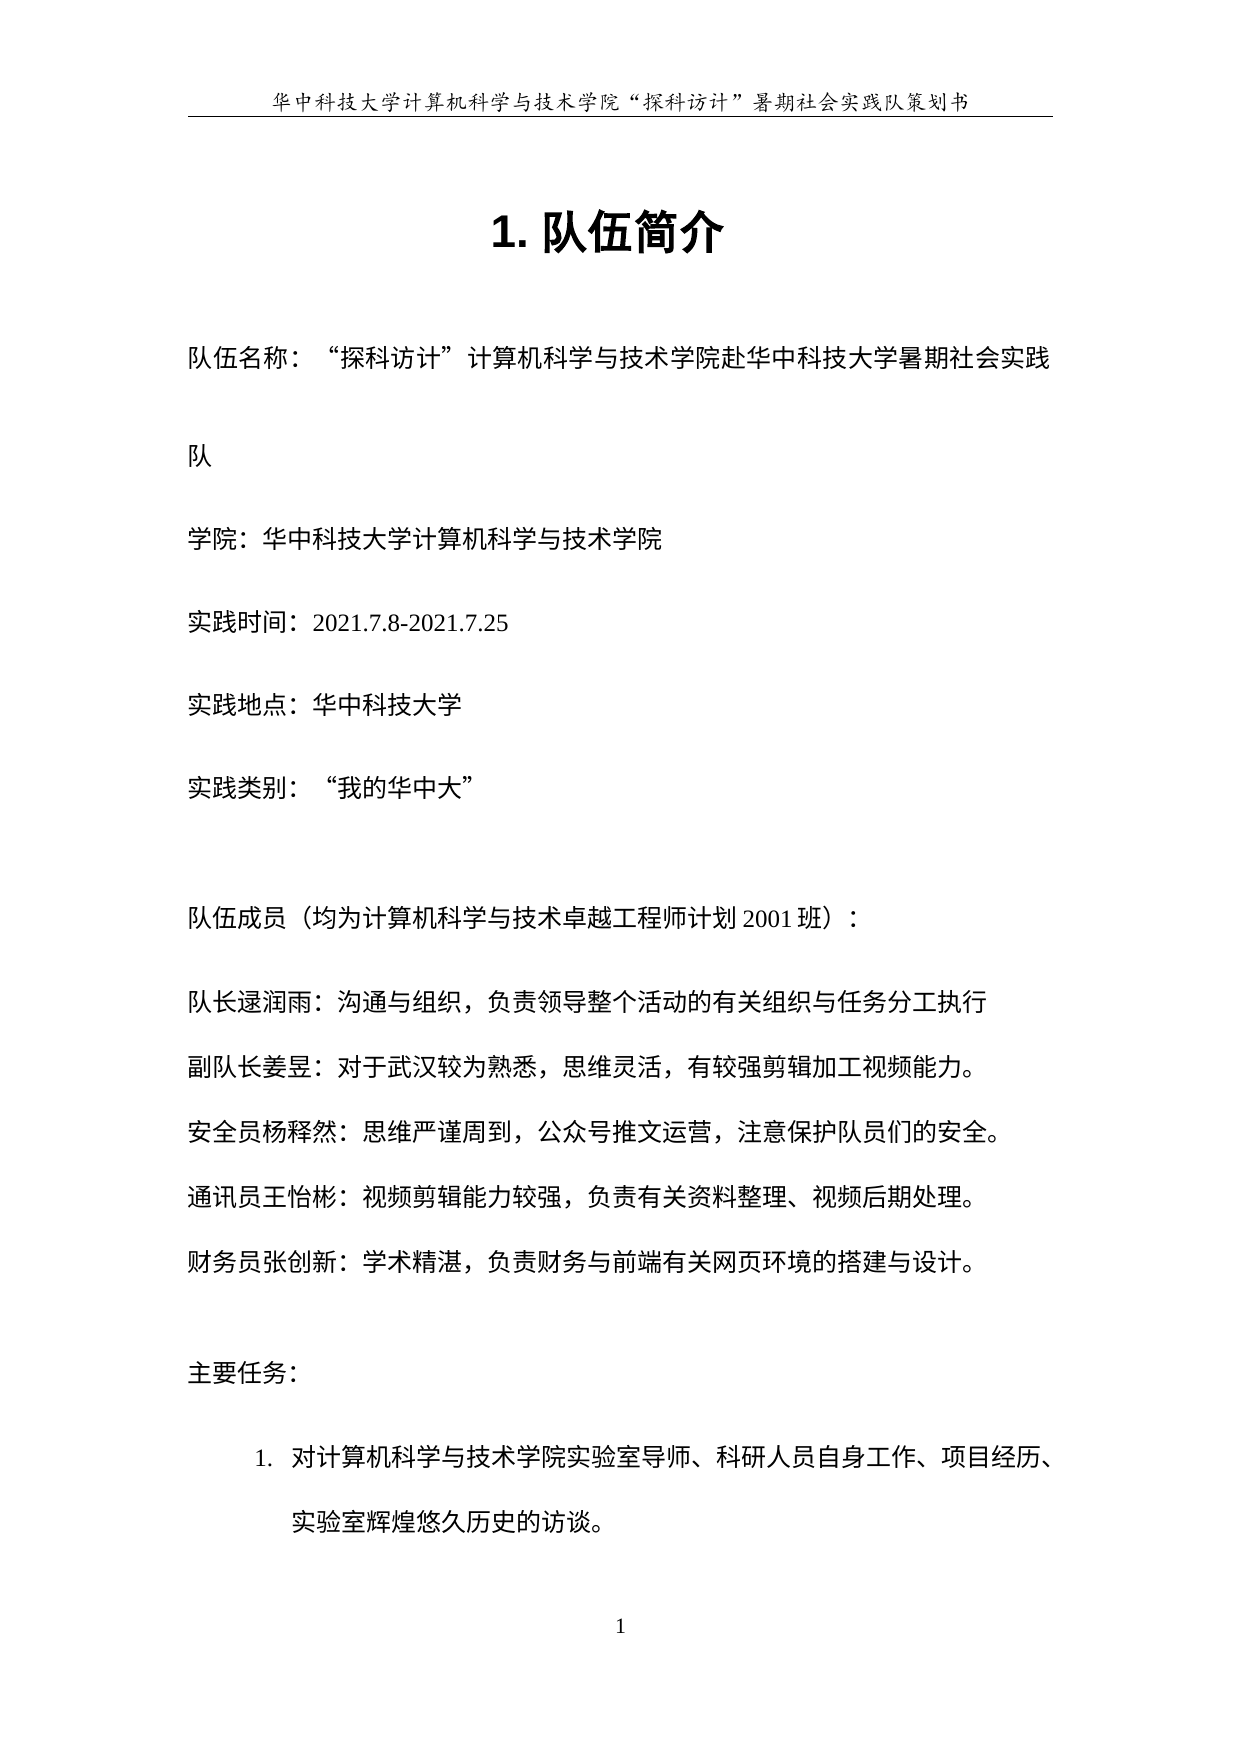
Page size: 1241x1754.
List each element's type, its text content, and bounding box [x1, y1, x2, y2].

text 实践地点：华中科技大学 [187, 671, 1053, 736]
list 对计算机科学与技术学院实验室导师、科研人员自身工作、项目经历、实验室辉煌悠久历史的访谈。 [254, 1423, 1053, 1553]
text 主要任务： [187, 1339, 1053, 1404]
text 通讯员王怡彬：视频剪辑能力较强，负责有关资料整理、视频后期处理。 [187, 1163, 1053, 1228]
subtitle 队伍简介 [187, 197, 1053, 262]
text 安全员杨释然：思维严谨周到，公众号推文运营，注意保护队员们的安全。 [187, 1098, 1053, 1163]
text 实践类别：“我的华中大” [187, 754, 1053, 819]
text 队长逯润雨：沟通与组织，负责领导整个活动的有关组织与任务分工执行 [187, 968, 1053, 1033]
text 学院：华中科技大学计算机科学与技术学院 [187, 505, 1053, 570]
text 队伍成员（均为计算机科学与技术卓越工程师计划2001班）： [187, 884, 1053, 949]
text 实践时间：2021.7.8-2021.7.25 [187, 588, 1053, 653]
text 队伍名称：“探科访计”计算机科学与技术学院赴华中科技大学暑期社会实践队 [187, 324, 1053, 487]
text 财务员张创新：学术精湛，负责财务与前端有关网页环境的搭建与设计。 [187, 1228, 1053, 1293]
text 副队长姜昱：对于武汉较为熟悉，思维灵活，有较强剪辑加工视频能力。 [187, 1033, 1053, 1098]
